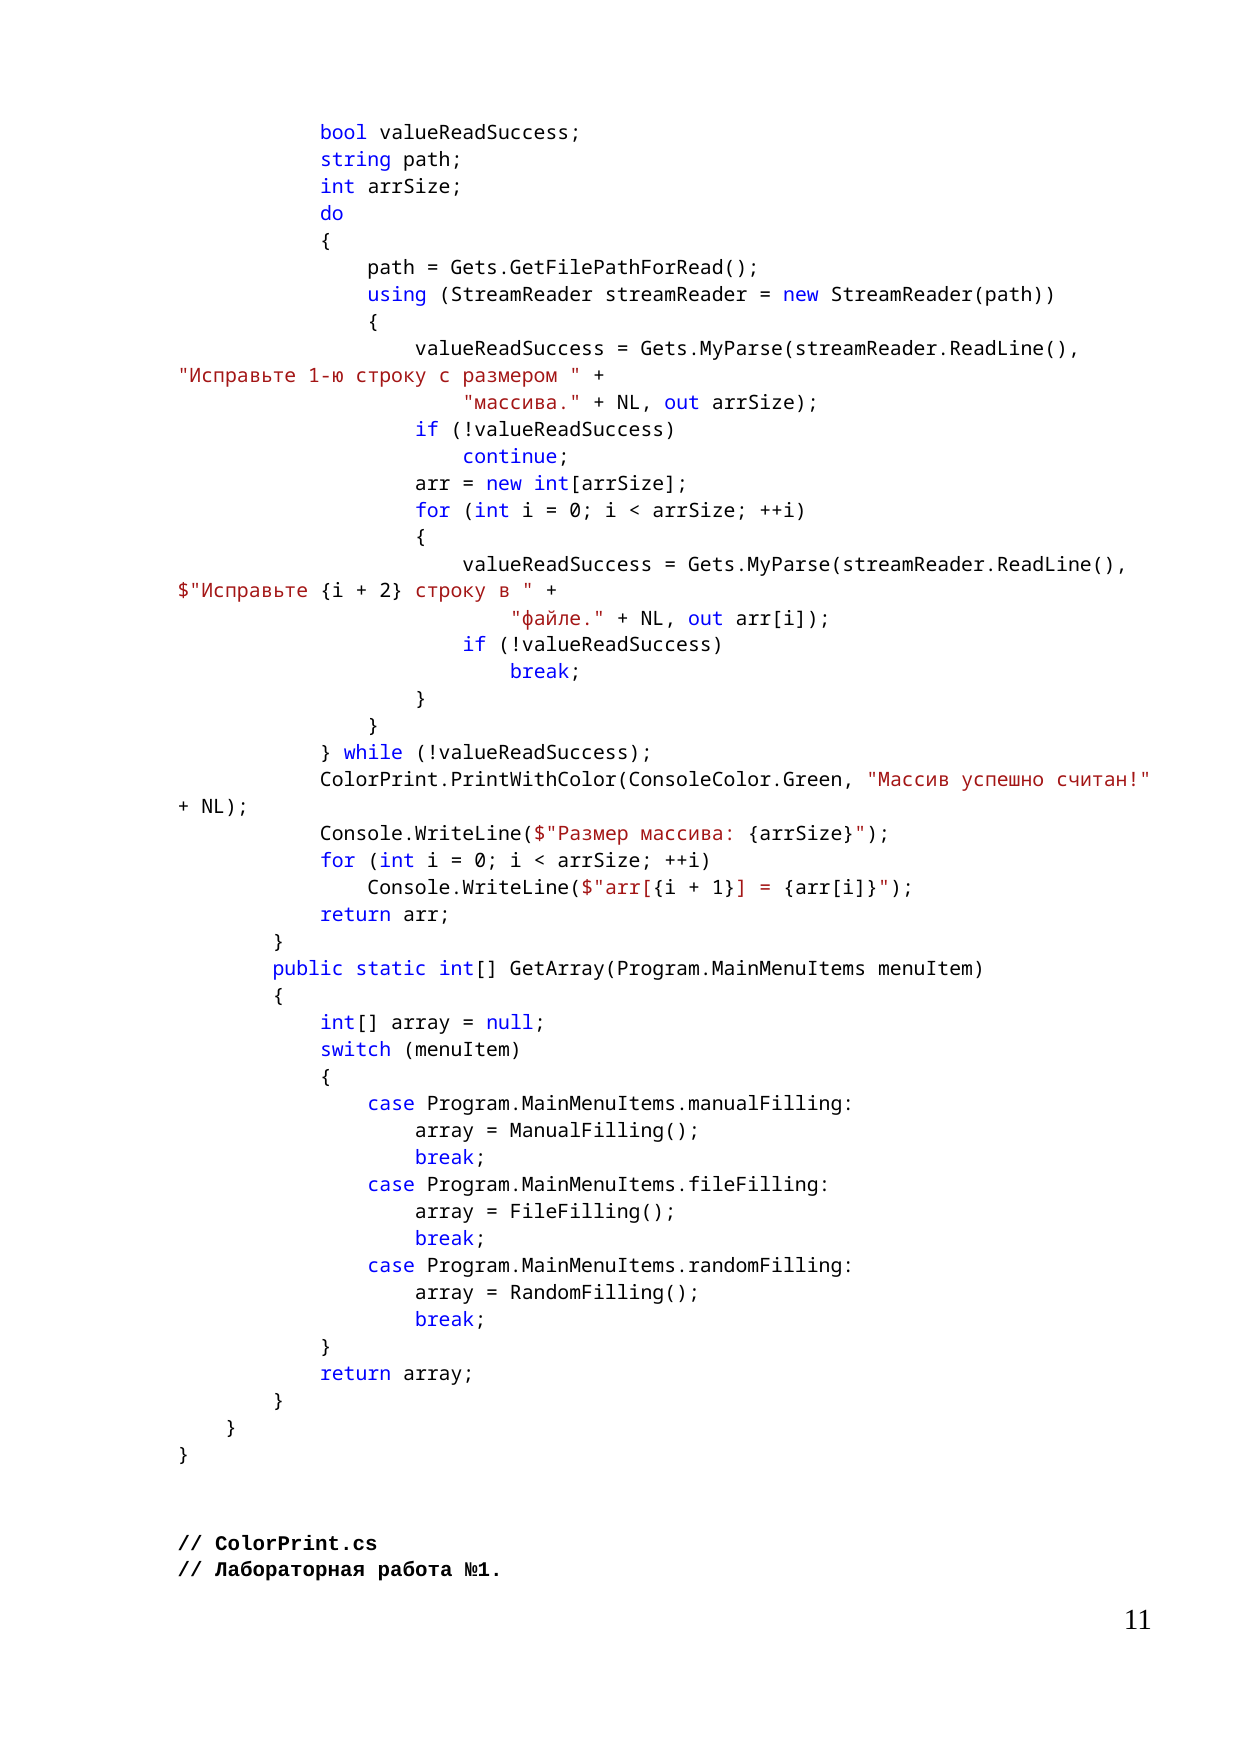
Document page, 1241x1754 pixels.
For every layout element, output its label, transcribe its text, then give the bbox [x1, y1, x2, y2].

text int[] array = null; [177, 1008, 1152, 1035]
text case Program.MainMenuItems.fileFilling: [177, 1170, 1152, 1197]
text break; [177, 1143, 1152, 1170]
text { [177, 1062, 1152, 1089]
text } while (!valueReadSuccess); [177, 739, 1152, 766]
text } [177, 927, 1152, 954]
text if (!valueReadSuccess) [177, 415, 1152, 442]
text array = RandomFilling(); [177, 1278, 1152, 1305]
text do [177, 199, 1152, 226]
text arr = new int[arrSize]; [177, 469, 1152, 496]
text // Лабораторная работа №1. [177, 1557, 1152, 1582]
text continue; [177, 442, 1152, 469]
text switch (menuItem) [177, 1035, 1152, 1062]
text break; [177, 1224, 1152, 1251]
text { [177, 523, 1152, 550]
text } [177, 712, 1152, 739]
text for (int i = 0; i < arrSize; ++i) [177, 496, 1152, 523]
text } [177, 1332, 1152, 1359]
text case Program.MainMenuItems.randomFilling: [177, 1251, 1152, 1278]
text using (StreamReader streamReader = new StreamReader(path)) [177, 280, 1152, 307]
text array = FileFilling(); [177, 1197, 1152, 1224]
text { [177, 981, 1152, 1008]
text { [177, 307, 1152, 334]
text "массива." + NL, out arrSize); [177, 388, 1152, 415]
text "файле." + NL, out arr[i]); [177, 604, 1152, 631]
text ColorPrint.PrintWithColor(ConsoleColor.Green, "Массив успешно считан!" + NL); [177, 766, 1152, 819]
text int arrSize; [177, 172, 1152, 199]
text valueReadSuccess = Gets.MyParse(streamReader.ReadLine(), $"Исправьте {i + 2} строку в " + [177, 550, 1152, 604]
text break; [177, 1305, 1152, 1332]
text } [177, 1413, 1152, 1440]
text Console.WriteLine($"arr[{i + 1}] = {arr[i]}"); [177, 873, 1152, 901]
text path = Gets.GetFilePathForRead(); [177, 253, 1152, 280]
text array = ManualFilling(); [177, 1116, 1152, 1143]
text } [177, 685, 1152, 712]
text return array; [177, 1359, 1152, 1386]
text return arr; [177, 901, 1152, 927]
text string path; [177, 145, 1152, 172]
text Console.WriteLine($"Размер массива: {arrSize}"); [177, 819, 1152, 847]
text } [177, 1440, 1152, 1467]
text public static int[] GetArray(Program.MainMenuItems menuItem) [177, 954, 1152, 981]
text break; [177, 658, 1152, 685]
text // ColorPrint.cs [177, 1532, 1152, 1557]
text { [177, 226, 1152, 253]
text } [177, 1386, 1152, 1413]
text bool valueReadSuccess; [177, 118, 1152, 145]
text if (!valueReadSuccess) [177, 631, 1152, 658]
text case Program.MainMenuItems.manualFilling: [177, 1089, 1152, 1116]
text for (int i = 0; i < arrSize; ++i) [177, 847, 1152, 873]
text valueReadSuccess = Gets.MyParse(streamReader.ReadLine(), "Исправьте 1-ю строку с размером " + [177, 334, 1152, 388]
